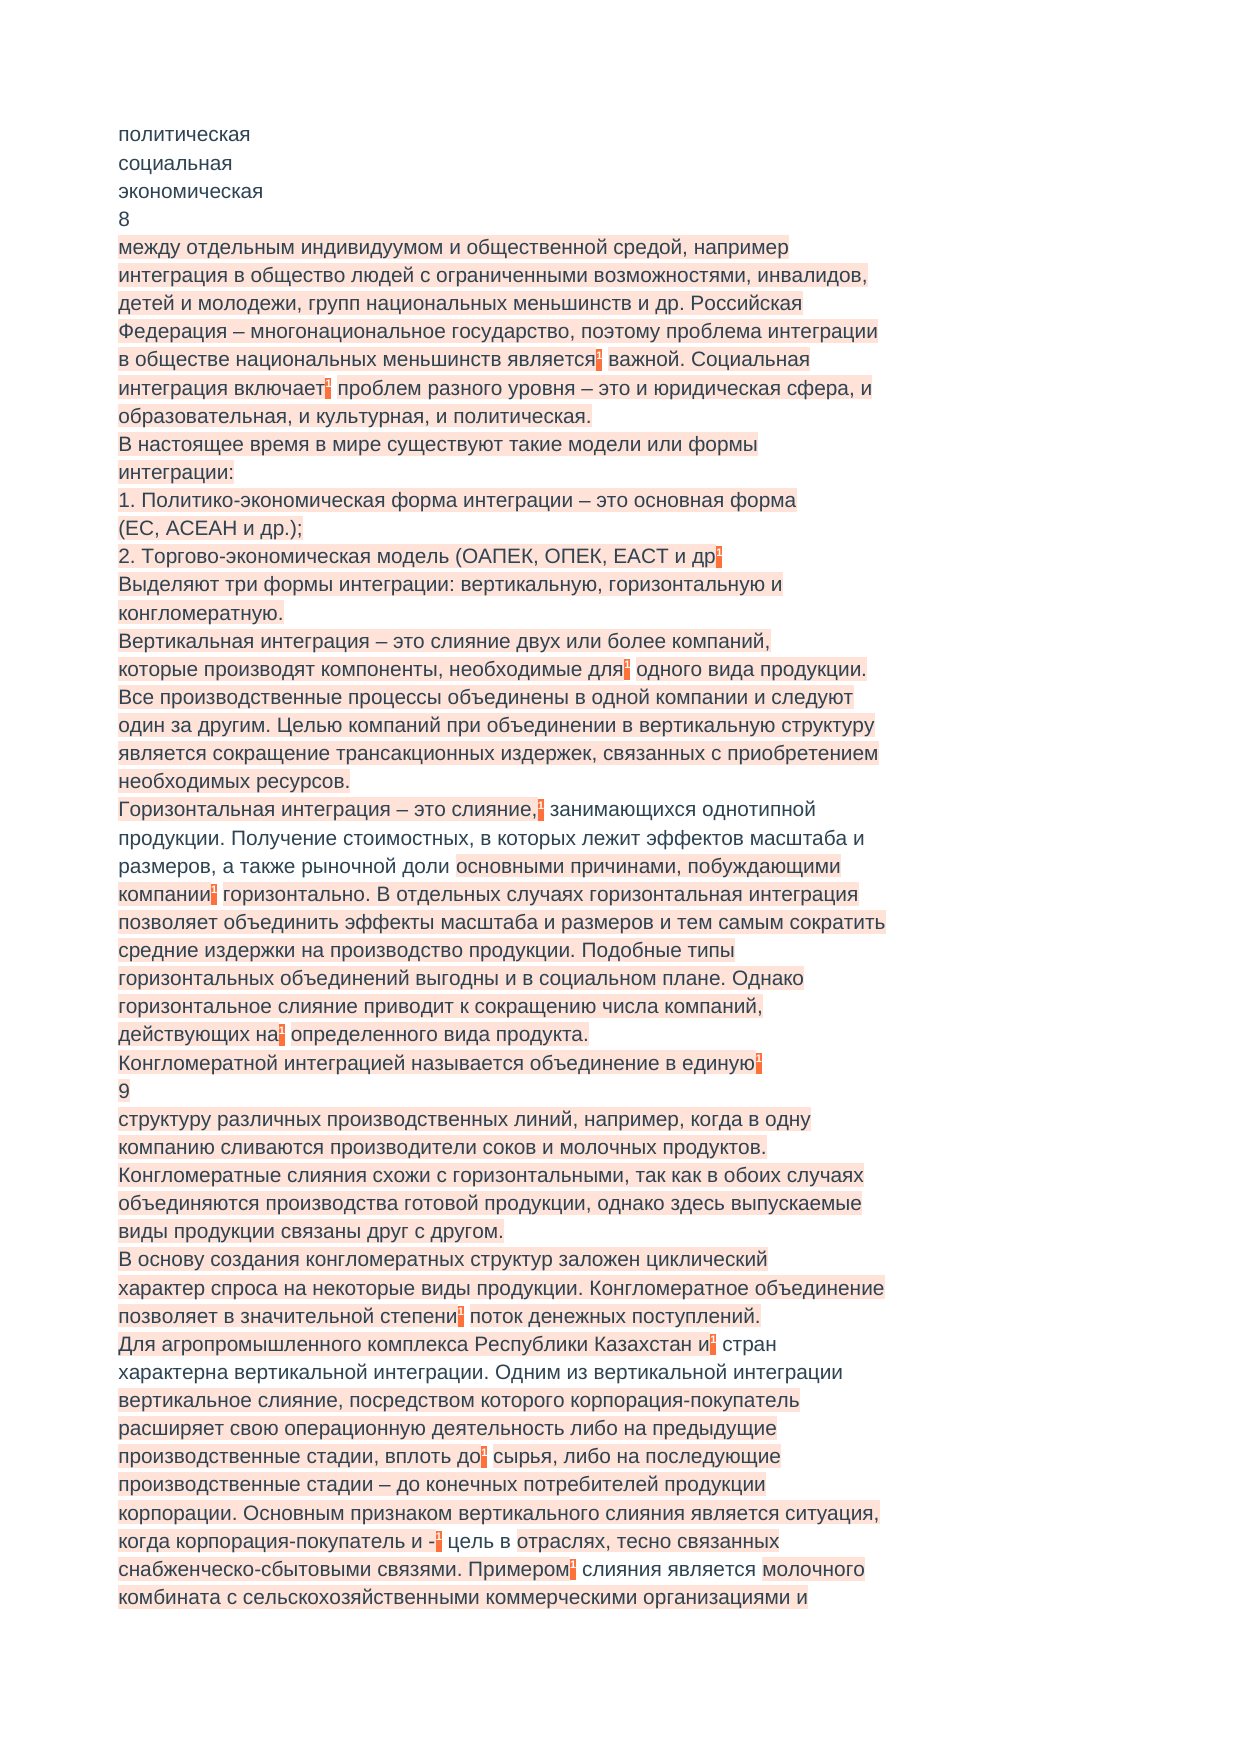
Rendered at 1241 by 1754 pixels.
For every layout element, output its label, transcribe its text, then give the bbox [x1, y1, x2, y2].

text продукции. Получение стоимостных, в которых лежит эффектов масштаба и [118, 821, 1152, 849]
text Конгломератные слияния схожи с горизонтальными, так как в обоих случаях [118, 1159, 1152, 1187]
text экономическая [118, 174, 1152, 202]
text Выделяют три формы интеграции: вертикальную, горизонтальную и [118, 568, 1152, 596]
text структуру различных производственных линий, например, когда в одну [118, 1102, 1152, 1131]
text компании1 горизонтально. В отдельных случаях горизонтальная интеграция [118, 877, 1152, 906]
text горизонтальных объединений выгодны и в социальном плане. Однако [118, 962, 1152, 990]
text средние издержки на производство продукции. Подобные типы [118, 934, 1152, 962]
text образовательная, и культурная, и политическая. [118, 399, 1152, 427]
text Все производственные процессы объединены в одной компании и следуют [118, 681, 1152, 709]
text конгломератную. [118, 596, 1152, 624]
text производственные стадии, вплоть до1 сырья, либо на последующие [118, 1440, 1152, 1468]
text Федерация – многонациональное государство, поэтому проблема интеграции [118, 315, 1152, 343]
text позволяет объединить эффекты масштаба и размеров и тем самым сократить [118, 906, 1152, 934]
text горизонтальное слияние приводит к сокращению числа компаний, [118, 990, 1152, 1018]
text компанию сливаются производители соков и молочных продуктов. [118, 1131, 1152, 1159]
text корпорации. Основным признаком вертикального слияния является ситуация, [118, 1496, 1152, 1524]
text расширяет свою операционную деятельность либо на предыдущие [118, 1412, 1152, 1440]
text действующих на1 определенного вида продукта. [118, 1018, 1152, 1046]
text размеров, а также рыночной доли основными причинами, побуждающими [118, 849, 1152, 877]
text объединяются производства готовой продукции, однако здесь выпускаемые [118, 1187, 1152, 1215]
text является сокращение трансакционных издержек, связанных с приобретением [118, 737, 1152, 765]
text интеграция включает1 проблем разного уровня – это и юридическая сфера, и [118, 371, 1152, 399]
text вертикальное слияние, посредством которого корпорация-покупатель [118, 1384, 1152, 1412]
text интеграции: [118, 456, 1152, 484]
text один за другим. Целью компаний при объединении в вертикальную структуру [118, 709, 1152, 737]
text Для агропромышленного комплекса Республики Казахстан и1 стран [118, 1327, 1152, 1356]
text Конгломератной интеграцией называется объединение в единую1 [118, 1046, 1152, 1074]
text 9 [118, 1074, 1152, 1102]
text когда корпорация-покупатель и -1 цель в отраслях, тесно связанных [118, 1524, 1152, 1552]
text необходимых ресурсов. [118, 765, 1152, 793]
text 8 [118, 202, 1152, 231]
text Вертикальная интеграция – это слияние двух или более компаний, [118, 624, 1152, 652]
text (ЕС, АСЕАН и др.); [118, 512, 1152, 540]
text 2. Торгово-экономическая модель (ОАПЕК, ОПЕК, ЕАСТ и др1 [118, 540, 1152, 568]
text Горизонтальная интеграция – это слияние,1 занимающихся однотипной [118, 793, 1152, 821]
text в обществе национальных меньшинств является1 важной. Социальная [118, 343, 1152, 371]
text детей и молодежи, групп национальных меньшинств и др. Российская [118, 287, 1152, 315]
text политическая [118, 118, 1152, 146]
text позволяет в значительной степени1 поток денежных поступлений. [118, 1299, 1152, 1327]
text социальная [118, 146, 1152, 174]
text В настоящее время в мире существуют такие модели или формы [118, 427, 1152, 456]
text 1. Политико-экономическая форма интеграции – это основная форма [118, 484, 1152, 512]
text характер спроса на некоторые виды продукции. Конгломератное объединение [118, 1271, 1152, 1299]
text виды продукции связаны друг с другом. [118, 1215, 1152, 1243]
text интеграция в общество людей с ограниченными возможностями, инвалидов, [118, 259, 1152, 287]
text характерна вертикальной интеграции. Одним из вертикальной интеграции [118, 1356, 1152, 1384]
text между отдельным индивидуумом и общественной средой, например [118, 231, 1152, 259]
text комбината с сельскохозяйственными коммерческими организациями и [118, 1581, 1152, 1609]
text которые производят компоненты, необходимые для1 одного вида продукции. [118, 652, 1152, 681]
text производственные стадии – до конечных потребителей продукции [118, 1468, 1152, 1496]
text В основу создания конгломератных структур заложен циклический [118, 1243, 1152, 1271]
text снабженческо-сбытовыми связями. Примером1 слияния является молочного [118, 1552, 1152, 1581]
